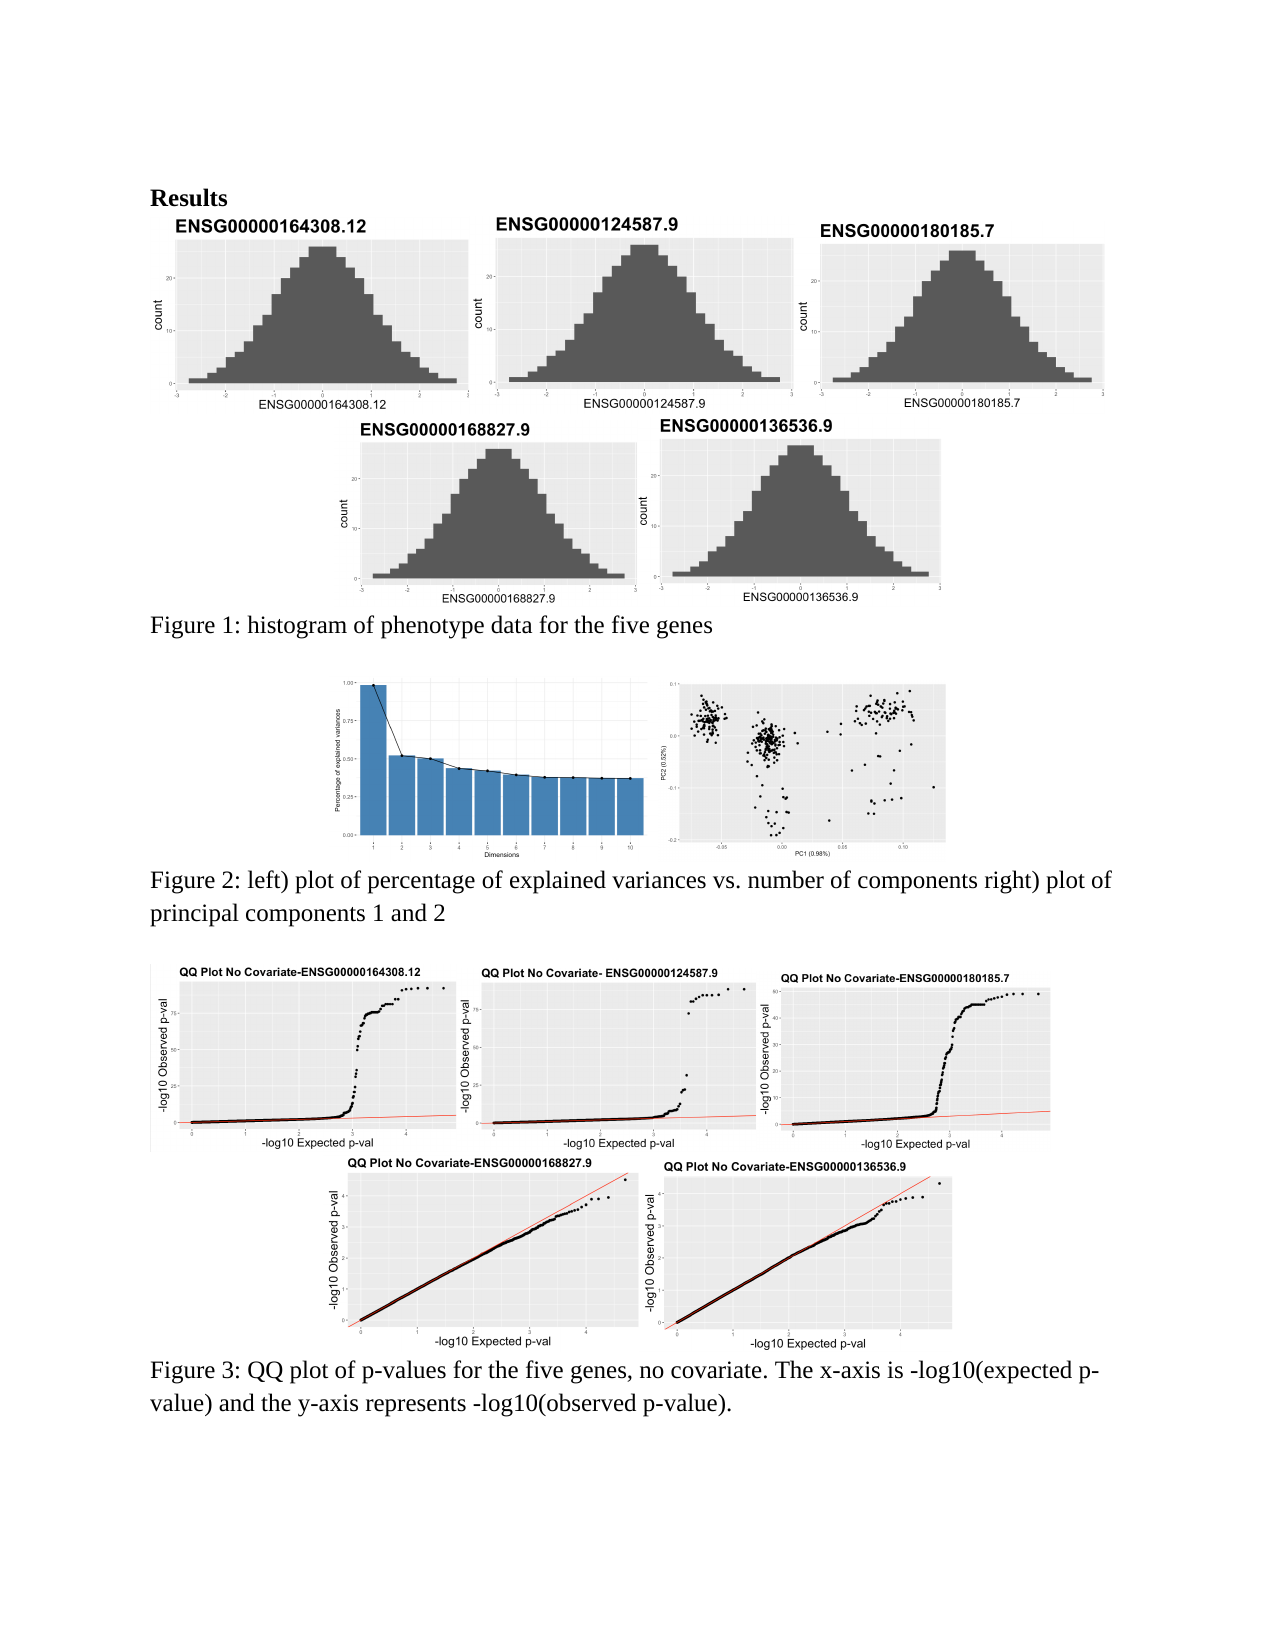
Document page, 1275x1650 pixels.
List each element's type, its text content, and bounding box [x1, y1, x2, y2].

picture [333, 417, 942, 607]
text Figure 3: QQ plot of p-values for the five genes, no covariate. The x-axis is -log10(expected p-value) and the y-axis represents -log10(observed p-value). [150, 1356, 1125, 1417]
text Results [150, 183, 1125, 212]
text Figure 1: histogram of phenotype data for the five genes [150, 611, 1125, 639]
text Figure 2: left) plot of percentage of explained variances vs. number of components right) plot of principal components 1 and 2 [150, 865, 1125, 927]
picture [150, 216, 1105, 414]
picture [328, 676, 947, 862]
picture [150, 964, 1051, 1152]
picture [322, 1155, 953, 1352]
